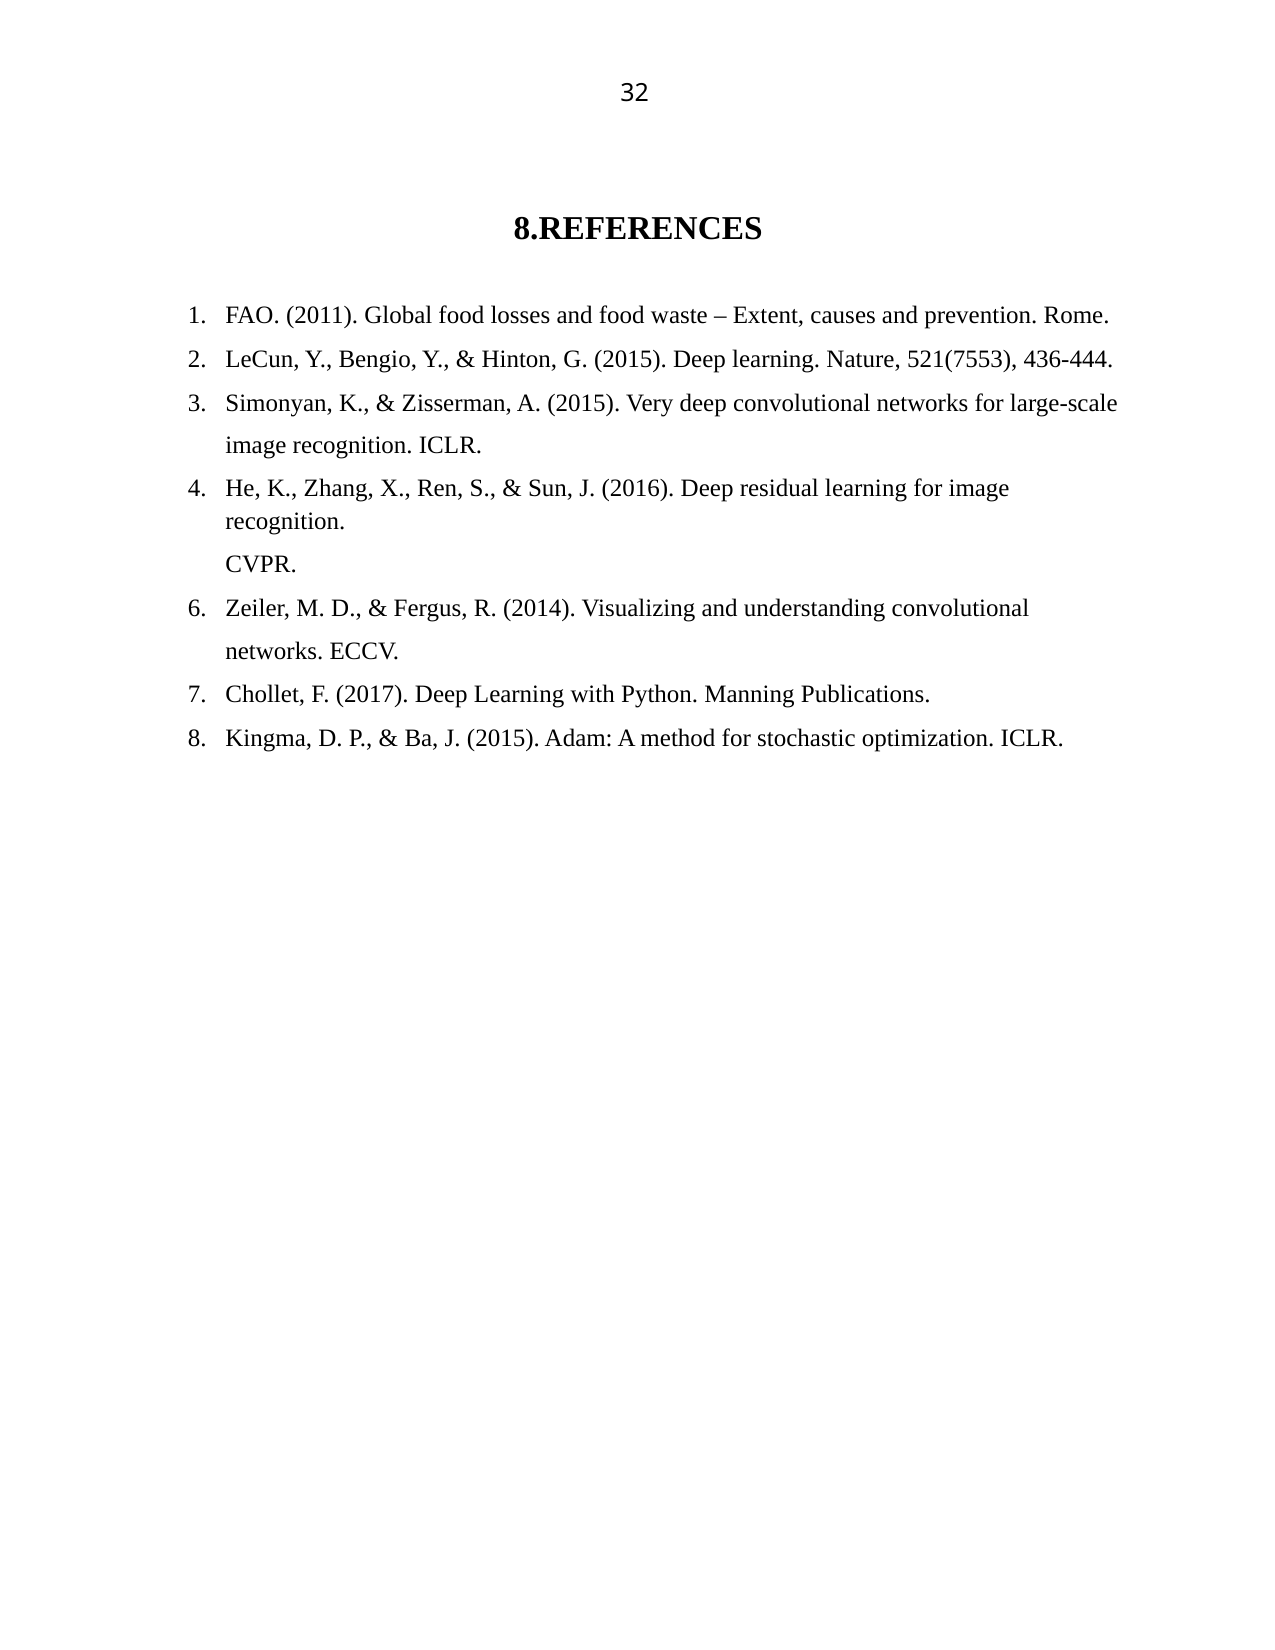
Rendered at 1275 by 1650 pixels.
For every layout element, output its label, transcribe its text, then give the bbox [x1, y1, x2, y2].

subtitle 8.REFERENCES [150, 208, 1126, 246]
list He, K., Zhang, X., Ren, S., & Sun, J. (2016). Deep residual learning for image recognition. [188, 473, 1129, 534]
text CVPR. [225, 549, 1129, 578]
list LeCun, Y., Bengio, Y., & Hinton, G. (2015). Deep learning. Nature, 521(7553), 436-444. [188, 344, 1129, 373]
list Kingma, D. P., & Ba, J. (2015). Adam: A method for stochastic optimization. ICLR. [188, 723, 1129, 752]
list Zeiler, M. D., & Fergus, R. (2014). Visualizing and understanding convolutional networks. ECCV. [188, 593, 1129, 665]
list Simonyan, K., & Zisserman, A. (2015). Very deep convolutional networks for large-scale image recognition. ICLR. [188, 388, 1129, 459]
list FAO. (2011). Global food losses and food waste – Extent, causes and prevention. Rome. [188, 300, 1129, 329]
list Chollet, F. (2017). Deep Learning with Python. Manning Publications. [188, 679, 1129, 708]
